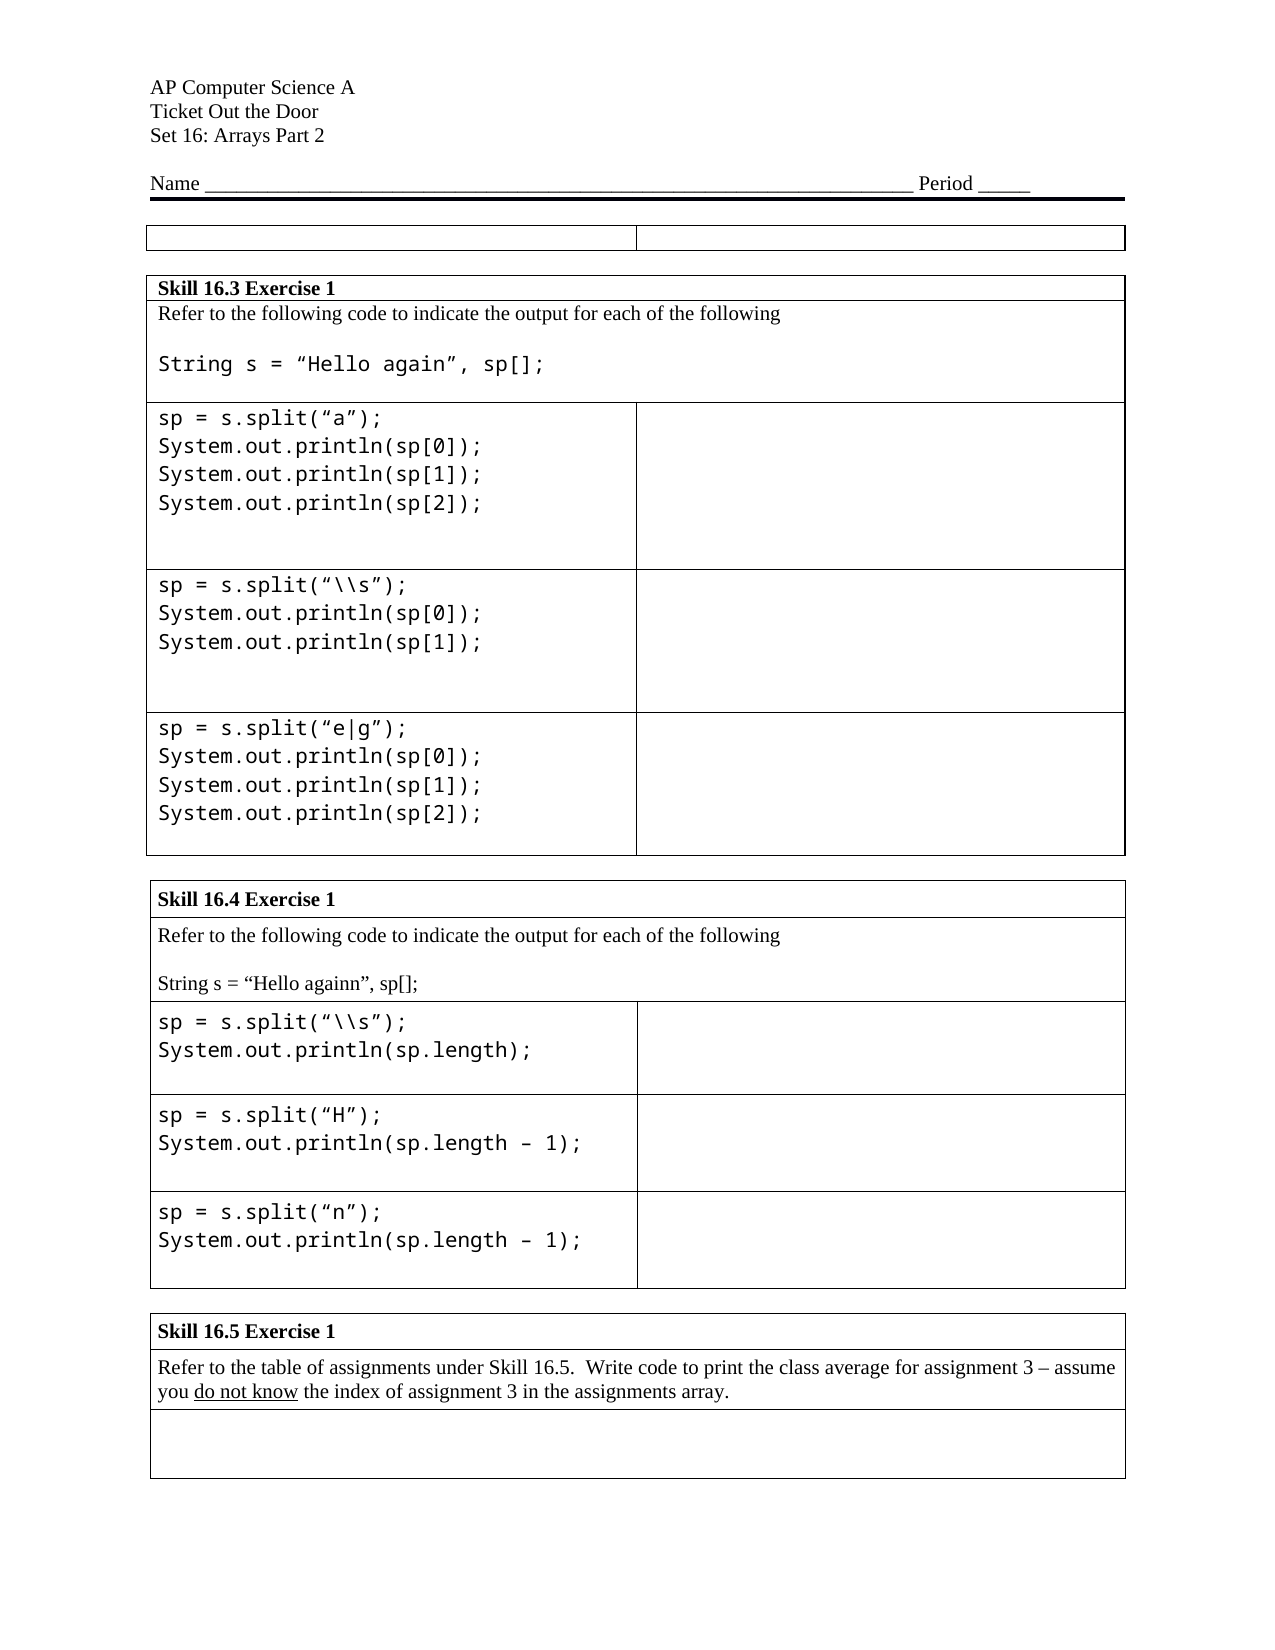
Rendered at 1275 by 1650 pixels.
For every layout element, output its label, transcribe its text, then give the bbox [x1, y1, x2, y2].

table_header Skill 16.5 Exercise 1 [151, 1314, 1125, 1349]
table_header Skill 16.4 Exercise 1 [151, 881, 1125, 916]
table_cell [151, 1410, 1125, 1478]
table_cell sp = s.split(“H”); System.out.println(sp.length – 1); [151, 1095, 637, 1191]
table_cell sp = s.split(“\\s”); System.out.println(sp.length); [151, 1002, 637, 1093]
table_cell [637, 403, 1124, 569]
table_cell Refer to the following code to indicate the output for each of the following String s = “Hello againn”, sp[]; [151, 918, 1125, 1001]
table_header Skill 16.3 Exercise 1 [147, 276, 1124, 300]
table_cell [637, 713, 1124, 855]
table_cell [638, 1002, 1125, 1093]
table_cell [638, 1095, 1125, 1191]
table_cell [638, 1192, 1125, 1288]
table_cell sp = s.split(“a”); System.out.println(sp[0]); System.out.println(sp[1]); System.out.println(sp[2]); [147, 403, 636, 569]
table_cell [637, 570, 1124, 712]
table_cell sp = s.split(“e|g”); System.out.println(sp[0]); System.out.println(sp[1]); System.out.println(sp[2]); [147, 713, 636, 855]
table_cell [147, 226, 636, 250]
table_cell sp = s.split(“n”); System.out.println(sp.length – 1); [151, 1192, 637, 1288]
table_cell Refer to the following code to indicate the output for each of the following String s = “Hello again”, sp[]; [147, 301, 1124, 402]
table_cell sp = s.split(“\\s”); System.out.println(sp[0]); System.out.println(sp[1]); [147, 570, 636, 712]
table_cell [637, 226, 1124, 250]
table_cell Refer to the table of assignments under Skill 16.5. Write code to print the class average for assignment 3 – assume you do not know the index of assignment 3 in the assignments array. [151, 1350, 1125, 1409]
